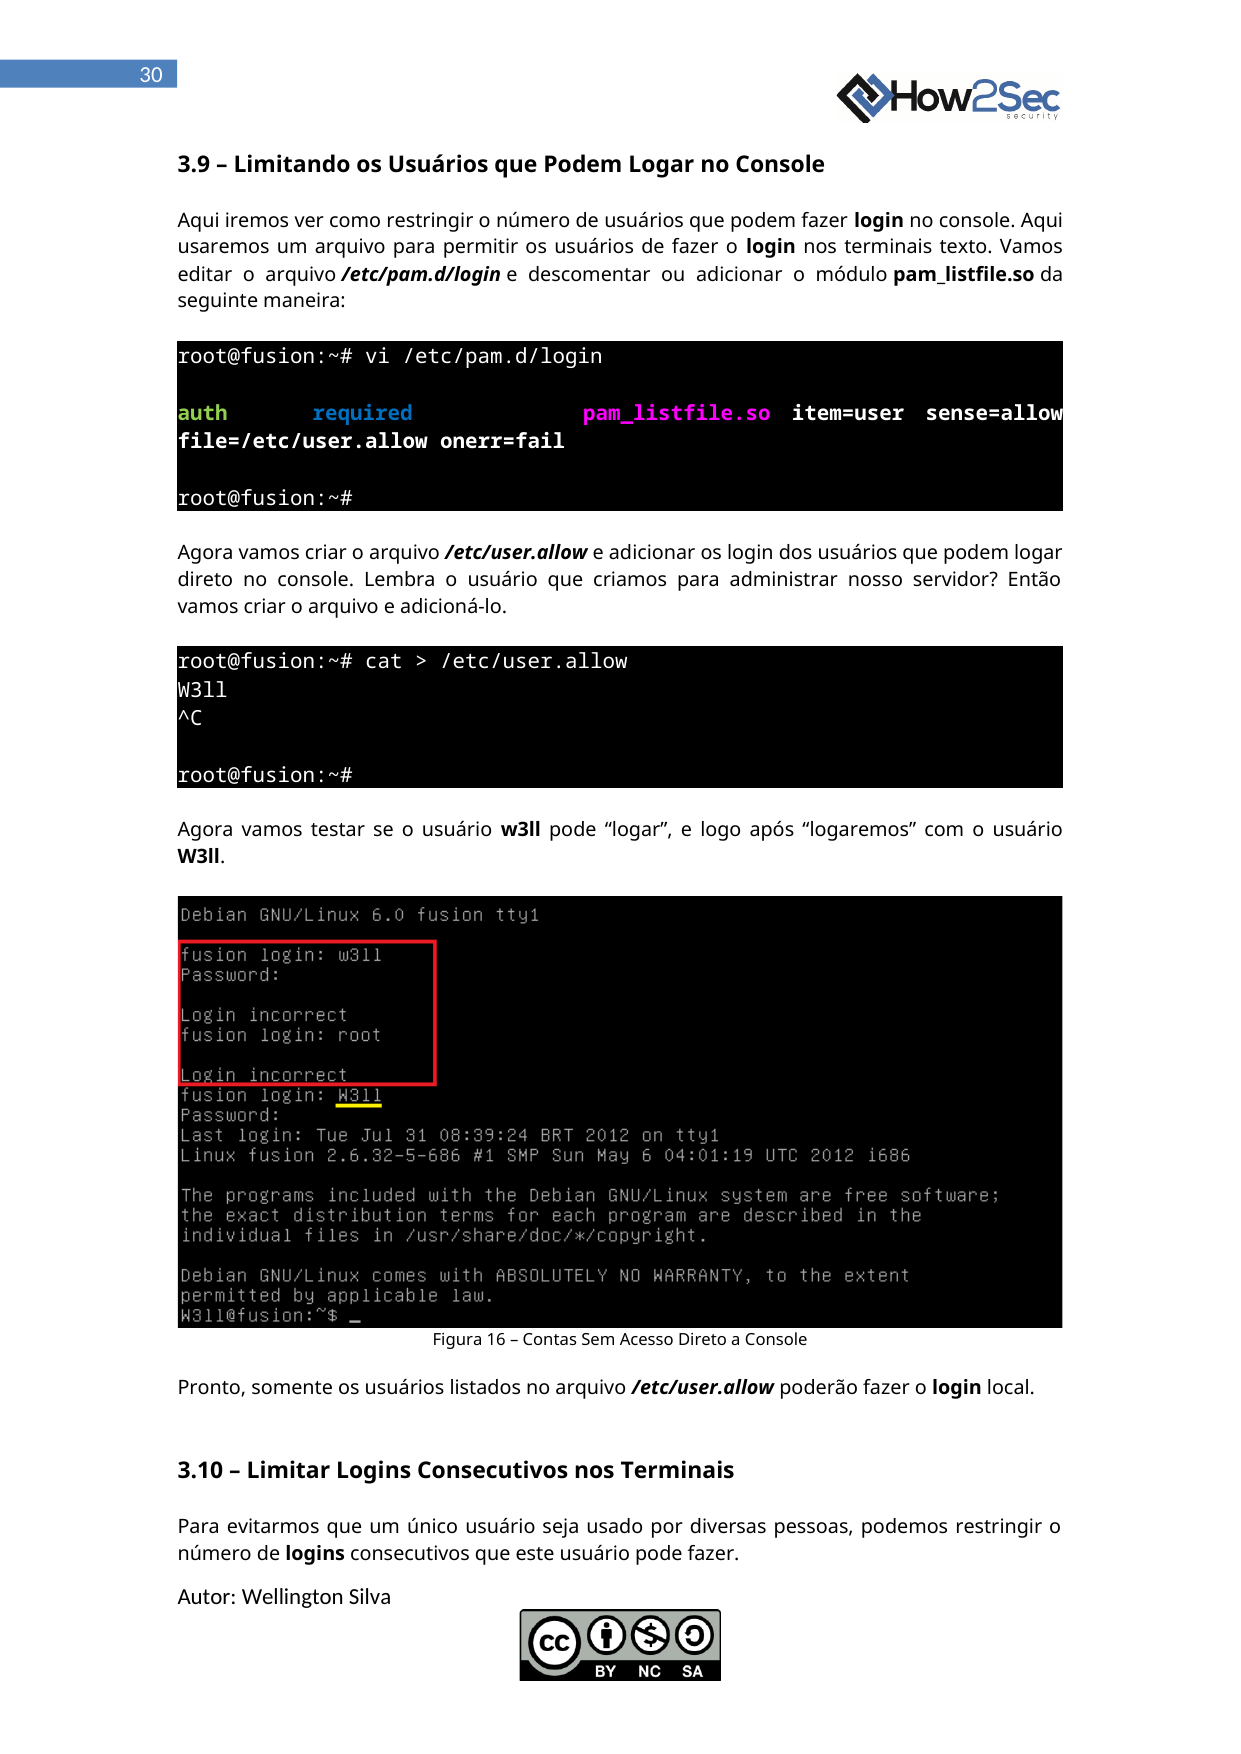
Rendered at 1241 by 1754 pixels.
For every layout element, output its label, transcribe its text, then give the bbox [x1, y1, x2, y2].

text root@fusion:~# [177, 760, 1063, 788]
text root@fusion:~# cat > /etc/user.allow [177, 646, 1063, 675]
text Figura 16 – Contas Sem Acesso Direto a Console [177, 1328, 1063, 1350]
text 3.9 – Limitando os Usuários que Podem Logar no Console [177, 148, 1063, 179]
text 3.10 – Limitar Logins Consecutivos nos Terminais [177, 1454, 1063, 1485]
text Aqui iremos ver como restringir o número de usuários que podem fazer login no console. Aqui usaremos um arquivo para permitir os usuários de fazer o login nos terminais texto. Vamos editar o arquivo /etc/pam.d/login e descomentar ou adicionar o módulo pam_listfile.so da seguinte maneira: [177, 206, 1063, 314]
text auth required pam_listfile.so item=user sense=allow file=/etc/user.allow onerr=fail [177, 398, 1063, 454]
picture [519, 1609, 721, 1681]
picture [836, 73, 1064, 123]
text W3ll [177, 675, 1063, 703]
text Agora vamos testar se o usuário w3ll pode “logar”, e logo após “logaremos” com o usuário W3ll. [177, 815, 1063, 869]
picture [177, 896, 1063, 1328]
text root@fusion:~# [177, 483, 1063, 511]
text Agora vamos criar o arquivo /etc/user.allow e adicionar os login dos usuários que podem logar direto no console. Lembra o usuário que criamos para administrar nosso servidor? Então vamos criar o arquivo e adicioná-lo. [177, 538, 1063, 619]
text root@fusion:~# vi /etc/pam.d/login [177, 341, 1063, 369]
text ^C [177, 703, 1063, 732]
text Para evitarmos que um único usuário seja usado por diversas pessoas, podemos restringir o número de logins consecutivos que este usuário pode fazer. [177, 1512, 1063, 1566]
text Pronto, somente os usuários listados no arquivo /etc/user.allow poderão fazer o login local. [177, 1373, 1063, 1400]
